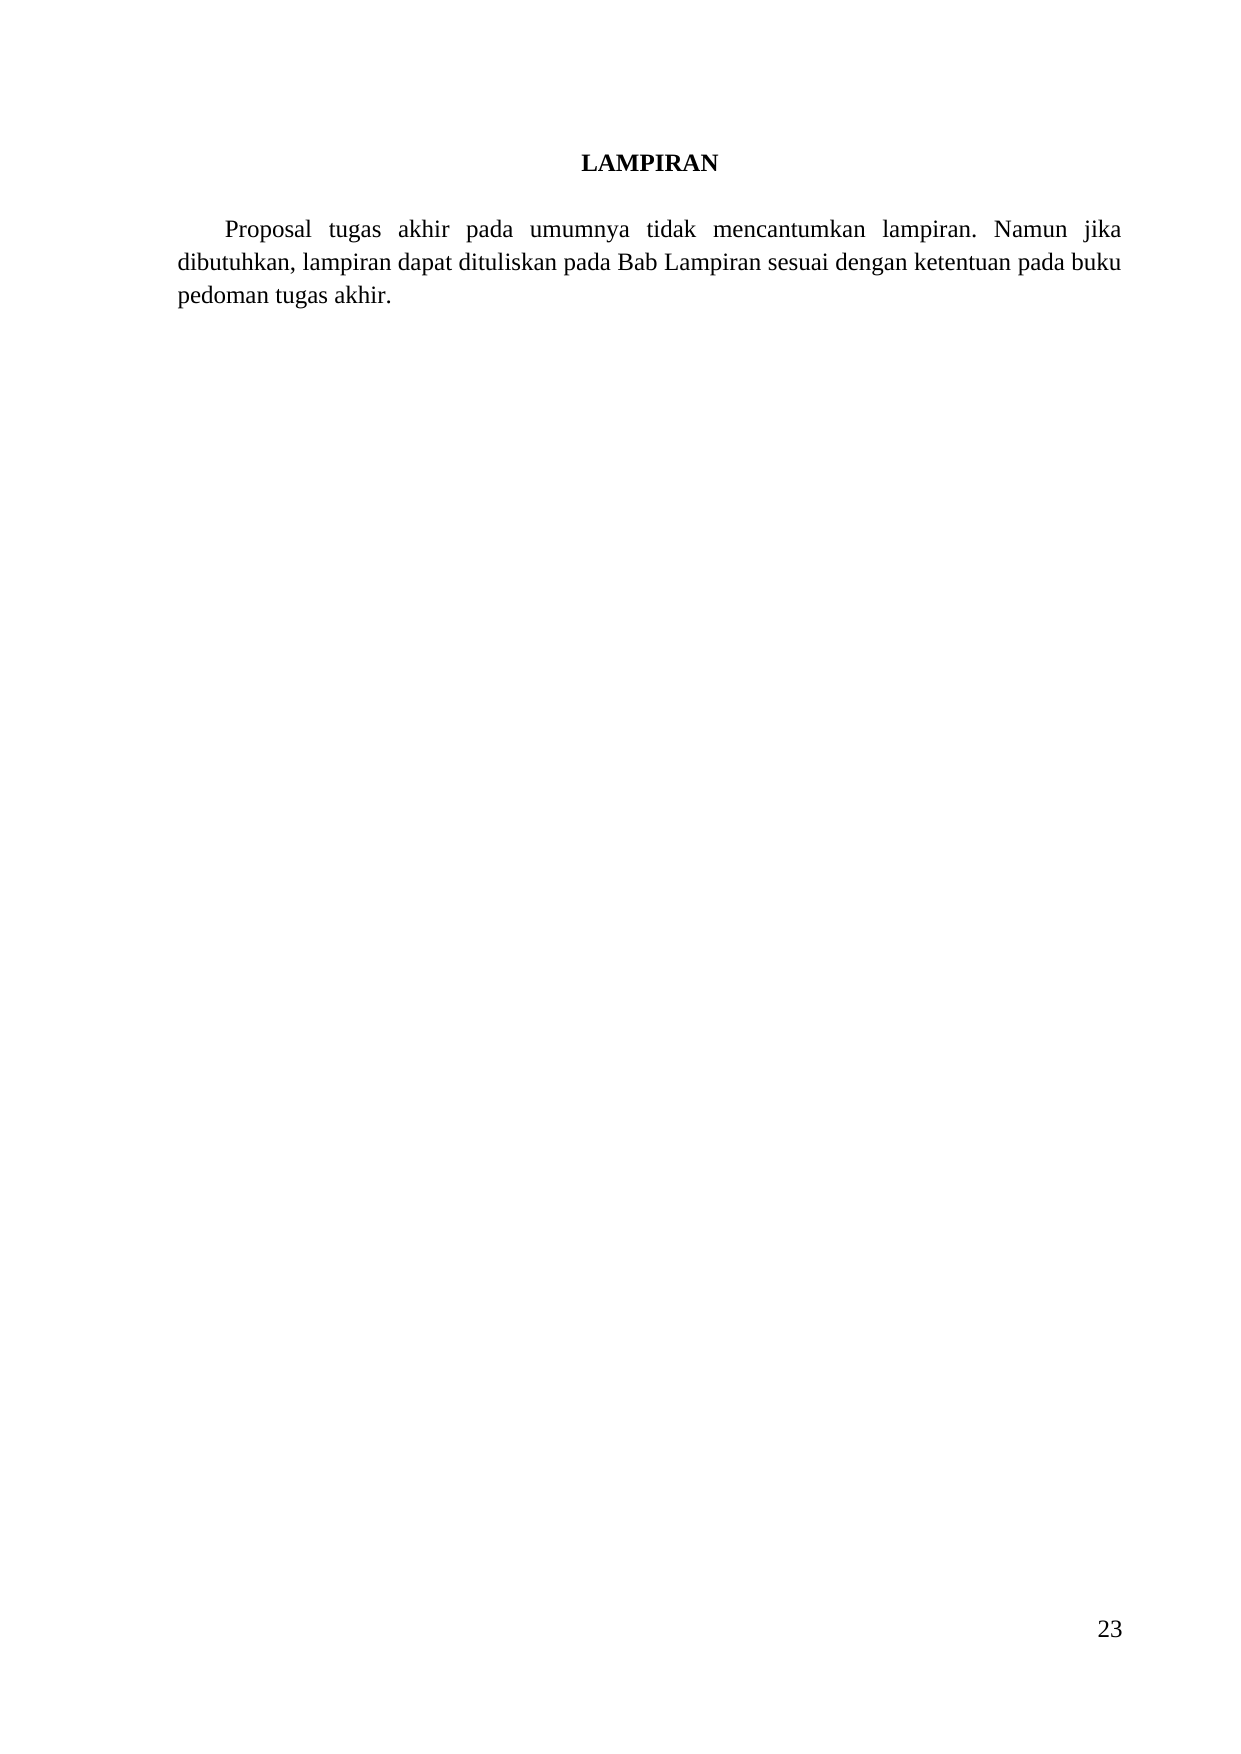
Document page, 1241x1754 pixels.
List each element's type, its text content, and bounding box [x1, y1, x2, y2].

subtitle LAMPIRAN [177, 148, 1122, 176]
text Proposal tugas akhir pada umumnya tidak mencantumkan lampiran. Namun jika dibutuhkan, lampiran dapat dituliskan pada Bab Lampiran sesuai dengan ketentuan pada buku pedoman tugas akhir. [177, 214, 1122, 308]
